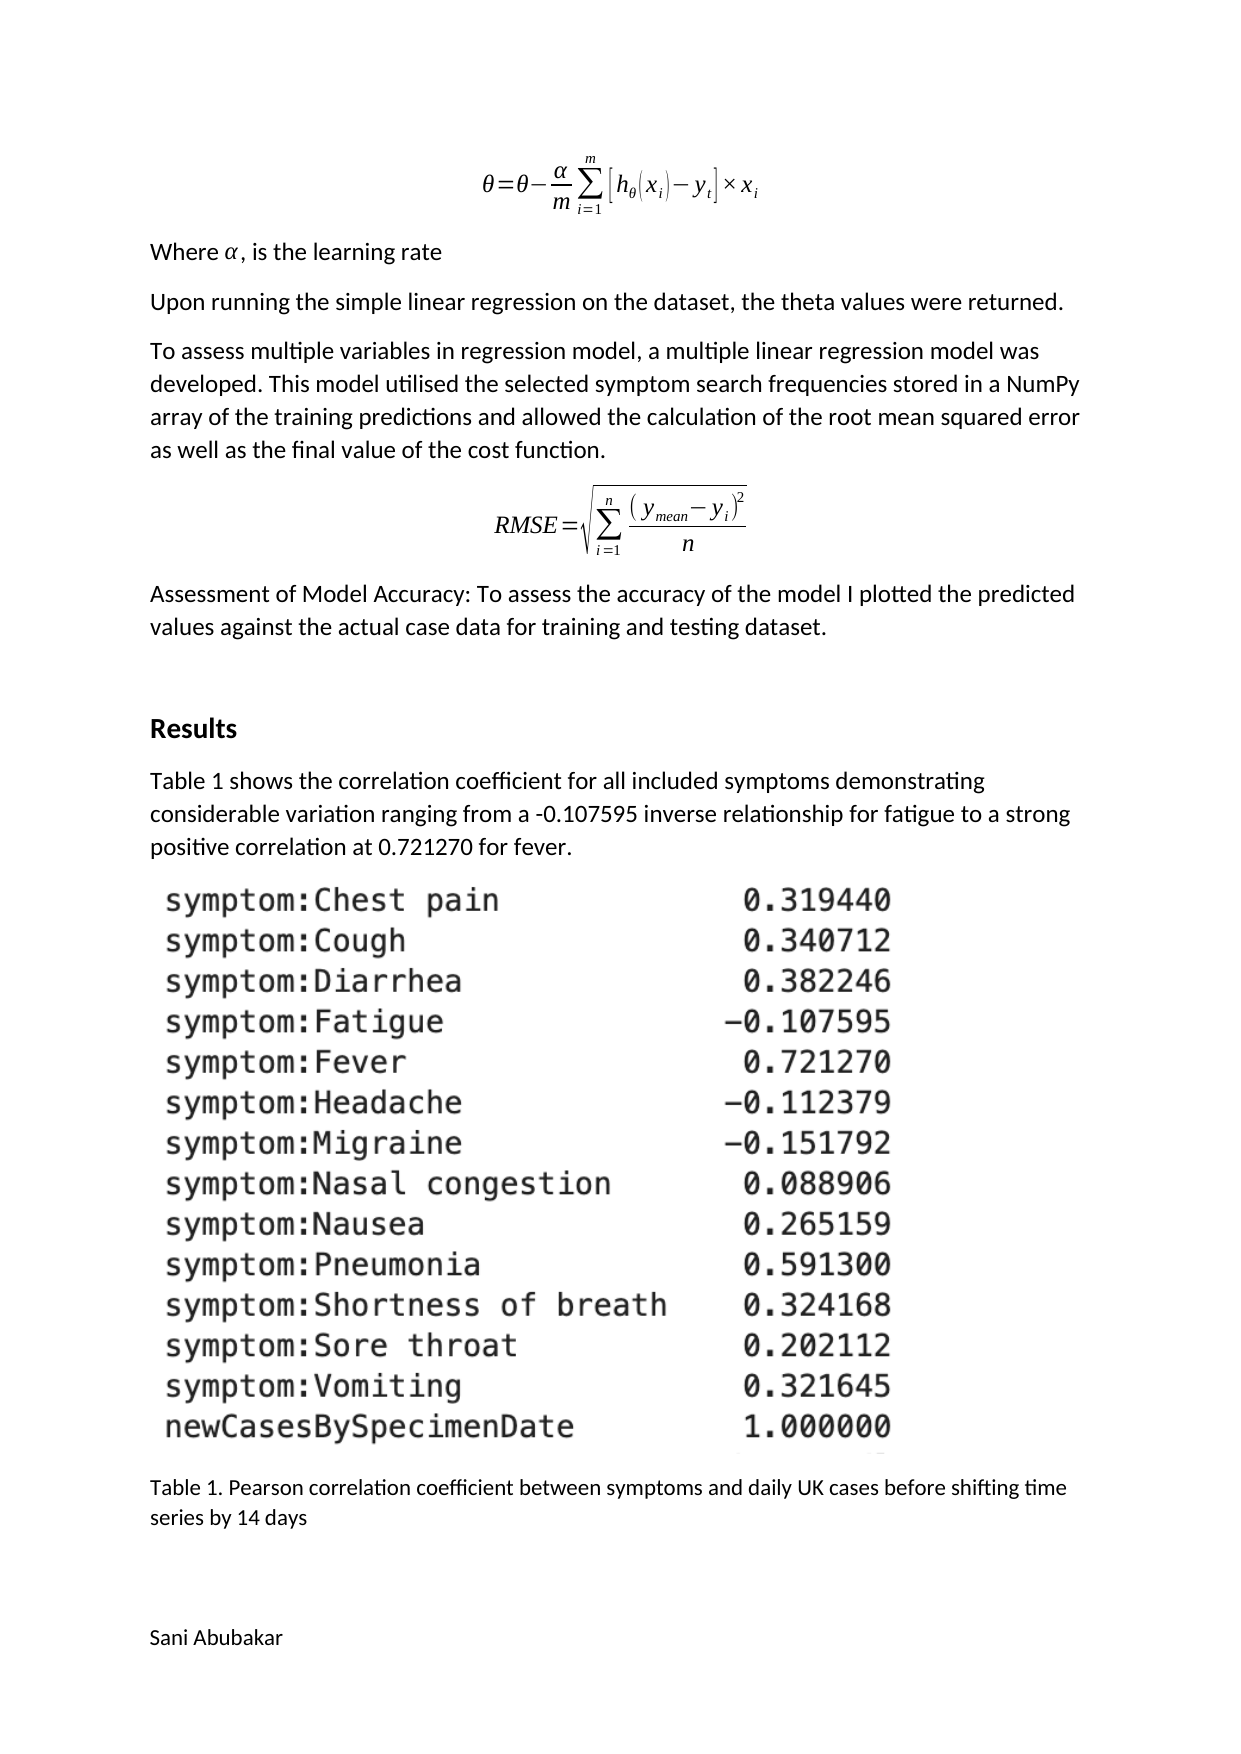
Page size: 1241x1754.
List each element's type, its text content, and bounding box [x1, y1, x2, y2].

text Results [150, 710, 1090, 745]
text Table 1. Pearson correlation coefficient between symptoms and daily UK cases before shifting time series by 14 days [150, 1473, 1090, 1531]
text Assessment of Model Accuracy: To assess the accuracy of the model I plotted the predicted values against the actual case data for training and testing dataset. [150, 578, 1090, 641]
text Upon running the simple linear regression on the dataset, the theta values were returned. [150, 286, 1090, 316]
text Table 1 shows the correlation coefficient for all included symptoms demonstrating considerable variation ranging from a -0.107595 inverse relationship for fatigue to a strong positive correlation at 0.721270 for fever. [150, 765, 1090, 861]
picture [150, 880, 901, 1454]
text Where , is the learning rate [150, 236, 1090, 267]
text To assess multiple variables in regression model, a multiple linear regression model was developed. This model utilised the selected symptom search frequencies stored in a NumPy array of the training predictions and allowed the calculation of the root mean squared error as well as the final value of the cost function. [150, 335, 1090, 464]
